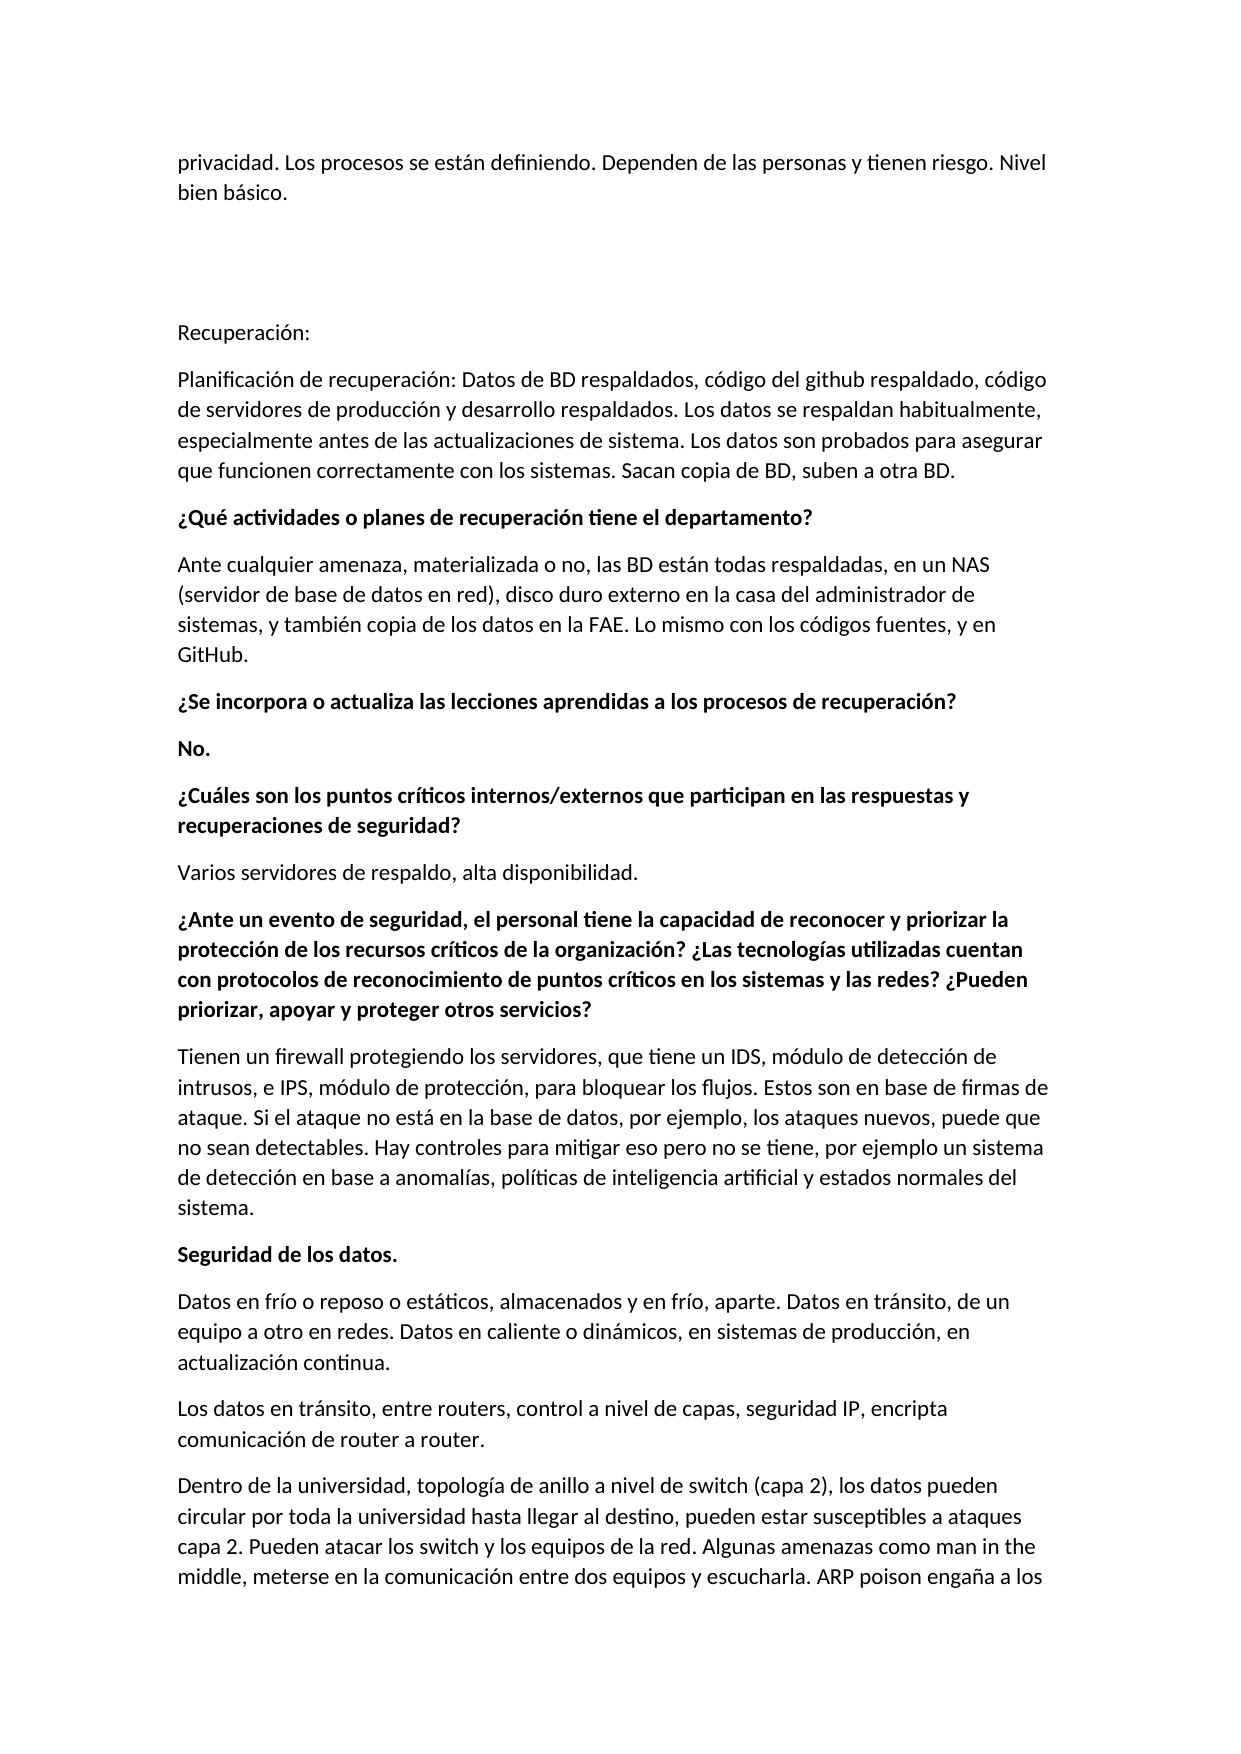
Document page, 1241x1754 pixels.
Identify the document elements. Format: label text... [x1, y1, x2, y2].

text ¿Ante un evento de seguridad, el personal tiene la capacidad de reconocer y priorizar la protección de los recursos críticos de la organización? ¿Las tecnologías utilizadas cuentan con protocolos de reconocimiento de puntos críticos en los sistemas y las redes? ¿Pueden priorizar, apoyar y proteger otros servicios? [177, 905, 1063, 1023]
text No. [177, 734, 1063, 762]
text Tienen un firewall protegiendo los servidores, que tiene un IDS, módulo de detección de intrusos, e IPS, módulo de protección, para bloquear los flujos. Estos son en base de firmas de ataque. Si el ataque no está en la base de datos, por ejemplo, los ataques nuevos, puede que no sean detectables. Hay controles para mitigar eso pero no se tiene, por ejemplo un sistema de detección en base a anomalías, políticas de inteligencia artificial y estados normales del sistema. [177, 1042, 1063, 1221]
text Recuperación: [177, 318, 1063, 346]
text ¿Se incorpora o actualiza las lecciones aprendidas a los procesos de recuperación? [177, 687, 1063, 715]
text ¿Qué actividades o planes de recuperación tiene el departamento? [177, 503, 1063, 531]
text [177, 148, 1063, 206]
text Ante cualquier amenaza, materializada o no, las BD están todas respaldadas, en un NAS (servidor de base de datos en red), disco duro externo en la casa del administrador de sistemas, y también copia de los datos en la FAE. Lo mismo con los códigos fuentes, y en GitHub. [177, 550, 1063, 668]
text ¿Cuáles son los puntos críticos internos/externos que participan en las respuestas y recuperaciones de seguridad? [177, 781, 1063, 839]
text Los datos en tránsito, entre routers, control a nivel de capas, seguridad IP, encripta comunicación de router a router. [177, 1394, 1063, 1453]
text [177, 1472, 1063, 1590]
text Seguridad de los datos. [177, 1240, 1063, 1268]
text Datos en frío o reposo o estáticos, almacenados y en frío, aparte. Datos en tránsito, de un equipo a otro en redes. Datos en caliente o dinámicos, en sistemas de producción, en actualización continua. [177, 1287, 1063, 1376]
text Planificación de recuperación: Datos de BD respaldados, código del github respaldado, código de servidores de producción y desarrollo respaldados. Los datos se respaldan habitualmente, especialmente antes de las actualizaciones de sistema. Los datos son probados para asegurar que funcionen correctamente con los sistemas. Sacan copia de BD, suben a otra BD. [177, 365, 1063, 484]
text Varios servidores de respaldo, alta disponibilidad. [177, 858, 1063, 886]
